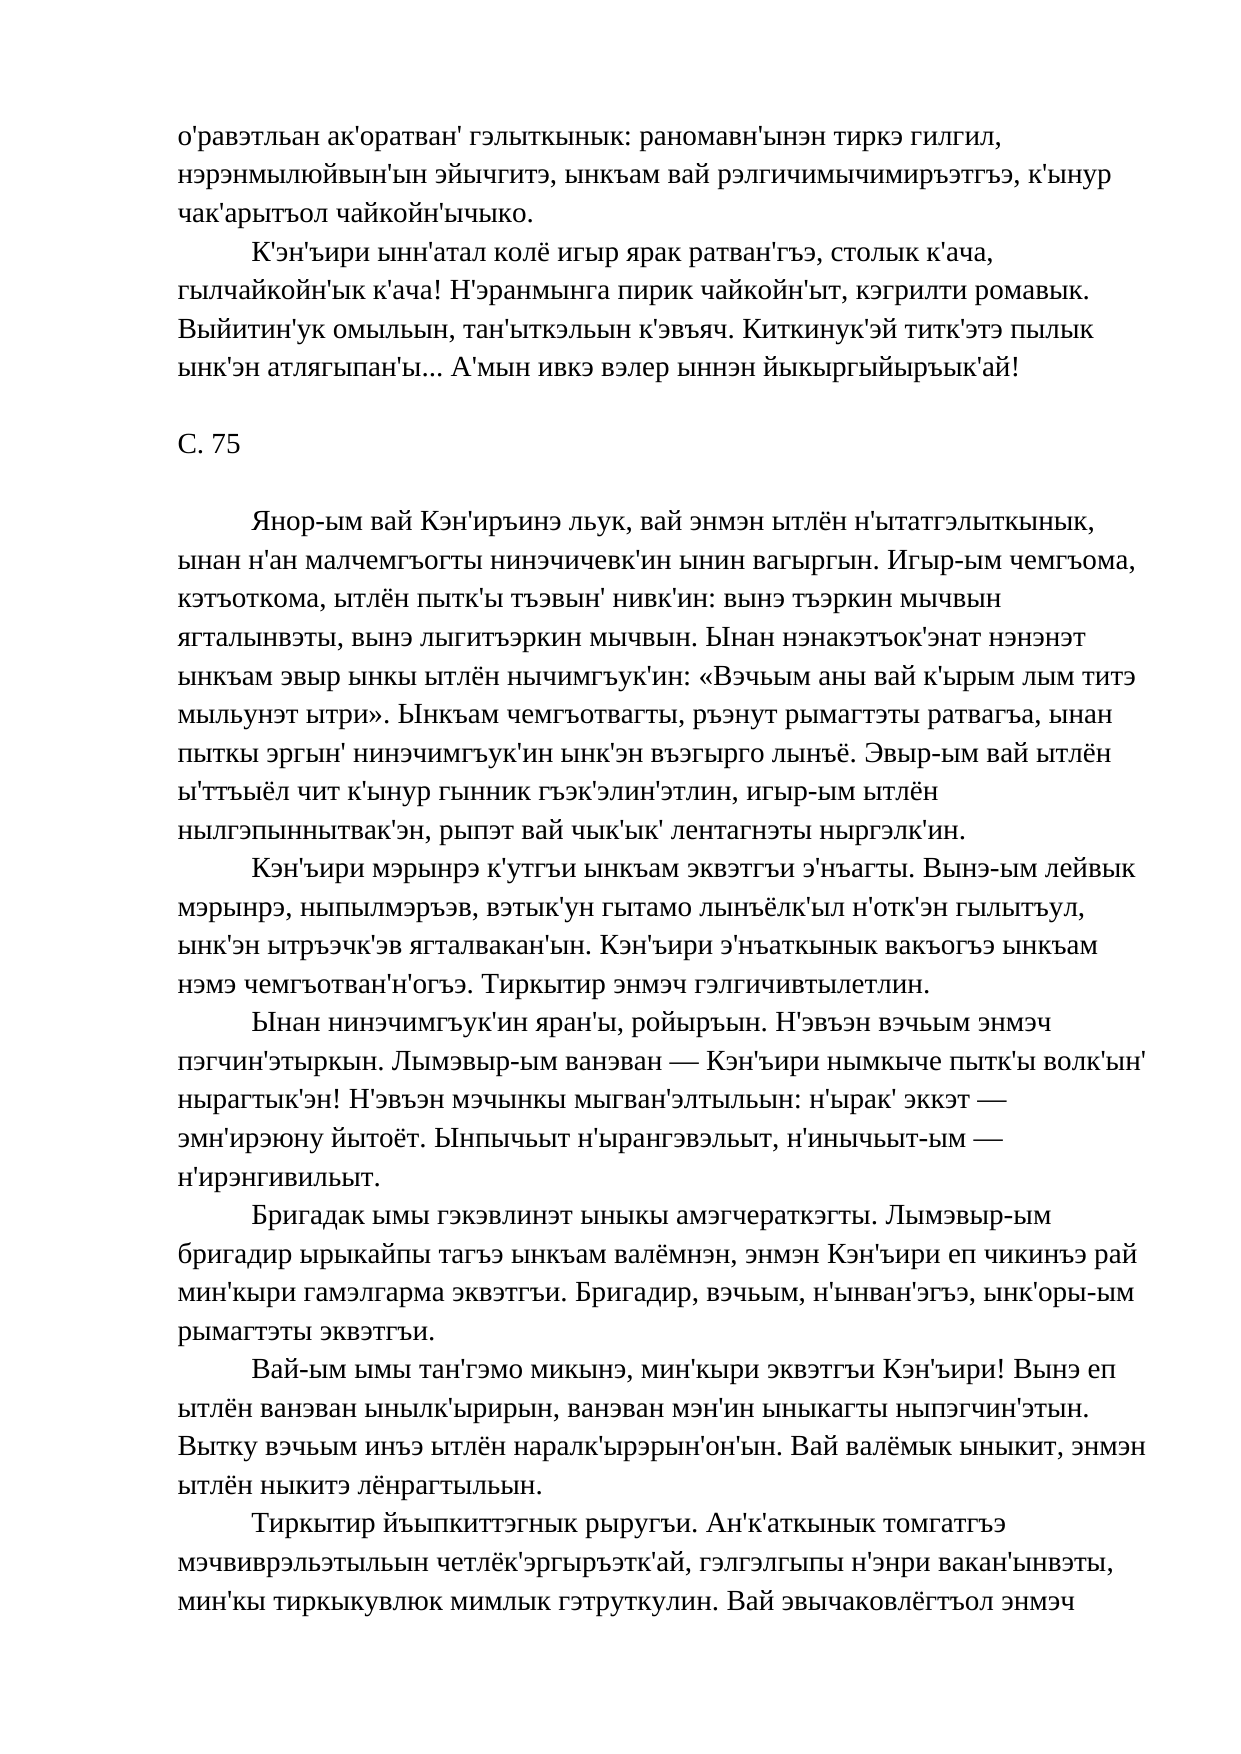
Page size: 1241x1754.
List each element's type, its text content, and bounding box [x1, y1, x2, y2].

text Ынан нинэчимгъук'ин яран'ы, ройыръын. Н'эвъэн вэчьым энмэч пэгчин'этыркын. Лымэвыр-ым ванэван — Кэн'ъири нымкыче пытк'ы волк'ын' нырагтык'эн! Н'эвъэн мэчынкы мыгван'элтыльын: н'ырак' эккэт — эмн'ирэюну йытоёт. Ынпычьыт н'ырангэвэльыт, н'инычьыт-ым — н'ирэнгивильыт. [177, 1004, 1152, 1192]
text К'эн'ъири ынн'атал колё игыр ярак ратван'гъэ, столык к'ача, гылчайкойн'ык к'ача! Н'эранмынга пирик чайкойн'ыт, кэгрилти ромавык. Выйитин'ук омыльын, тан'ыткэльын к'эвъяч. Киткинук'эй титк'этэ пылык ынк'эн атлягыпан'ы... А'мын ивкэ вэлер ыннэн йыкыргыйыръык'ай! [177, 234, 1152, 383]
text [177, 1506, 1152, 1616]
text Вай-ым ымы тан'гэмо микынэ, мин'кыри эквэтгъи Кэн'ъири! Вынэ еп ытлён ванэван ынылк'ырирын, ванэван мэн'ин ыныкагты ныпэгчин'этын. Вытку вэчьым инъэ ытлён наралк'ырэрын'он'ын. Вай валёмык ыныкит, энмэн ытлён ныкитэ лёнрагтыльын. [177, 1351, 1152, 1501]
text Янор-ым вай Кэн'иръинэ льук, вай энмэн ытлён н'ытатгэлыткынык, ынан н'ан малчемгъогты нинэчичевк'ин ынин вагыргын. Игыр-ым чемгъома, кэтъоткома, ытлён пытк'ы тъэвын' нивк'ин: вынэ тъэркин мычвын ягталынвэты, вынэ лыгитъэркин мычвын. Ынан нэнакэтъок'энат нэнэнэт ынкъам эвыр ынкы ытлён нычимгъук'ин: «Вэчьым аны вай к'ырым лым титэ мыльунэт ытри». Ынкъам чемгъотвагты, ръэнут рымагтэты ратвагъа, ынан пыткы эргын' нинэчимгъук'ин ынк'эн въэгырго лынъё. Эвыр-ым вай ытлён ы'ттъыёл чит к'ынур гынник гъэк'элин'этлин, игыр-ым ытлён нылгэпыннытвак'эн, рыпэт вай чык'ык' лентагнэты ныргэлк'ин. [177, 503, 1152, 845]
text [177, 118, 1152, 229]
text Бригадак ымы гэкэвлинэт ыныкы амэгчераткэгты. Лымэвыр-ым бригадир ырыкайпы тагъэ ынкъам валёмнэн, энмэн Кэн'ъири еп чикинъэ рай мин'кыри гамэлгарма эквэтгъи. Бригадир, вэчьым, н'ынван'эгъэ, ынк'оры-ым рымагтэты эквэтгъи. [177, 1197, 1152, 1346]
text Кэн'ъири мэрынрэ к'утгъи ынкъам эквэтгъи э'нъагты. Вынэ-ым лейвык мэрынрэ, ныпылмэръэв, вэтык'ун гытамо лынъёлк'ыл н'отк'эн гылытъул, ынк'эн ытръэчк'эв ягталвакан'ын. Кэн'ъири э'нъаткынык вакъогъэ ынкъам нэмэ чемгъотван'н'огъэ. Тиркытир энмэч гэлгичивтылетлин. [177, 850, 1152, 999]
text С. 75 [177, 426, 1152, 460]
